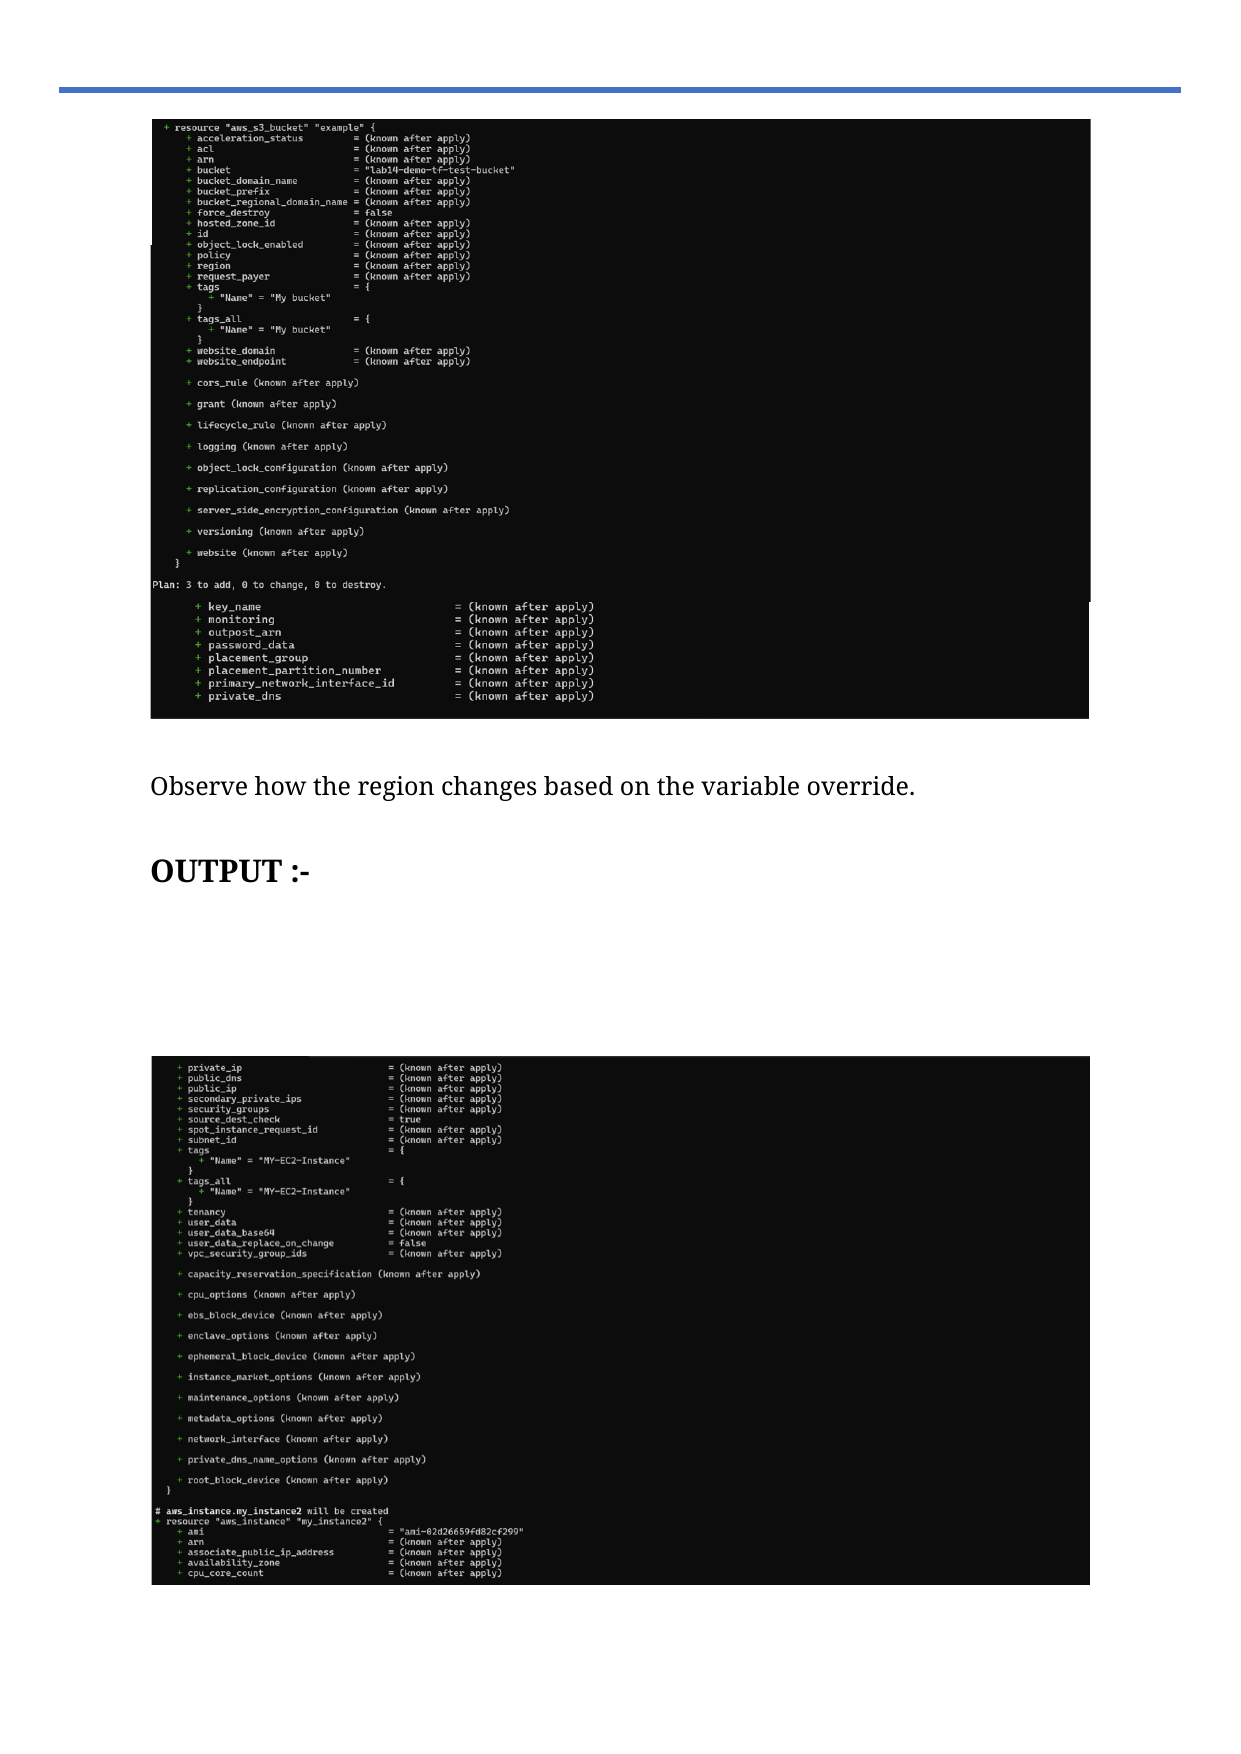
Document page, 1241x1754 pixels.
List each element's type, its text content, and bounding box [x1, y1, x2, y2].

picture [149, 119, 1091, 719]
text OUTPUT :- [150, 849, 1090, 892]
text Observe how the region changes based on the variable override. [150, 602, 1090, 803]
picture [150, 1056, 1090, 1585]
